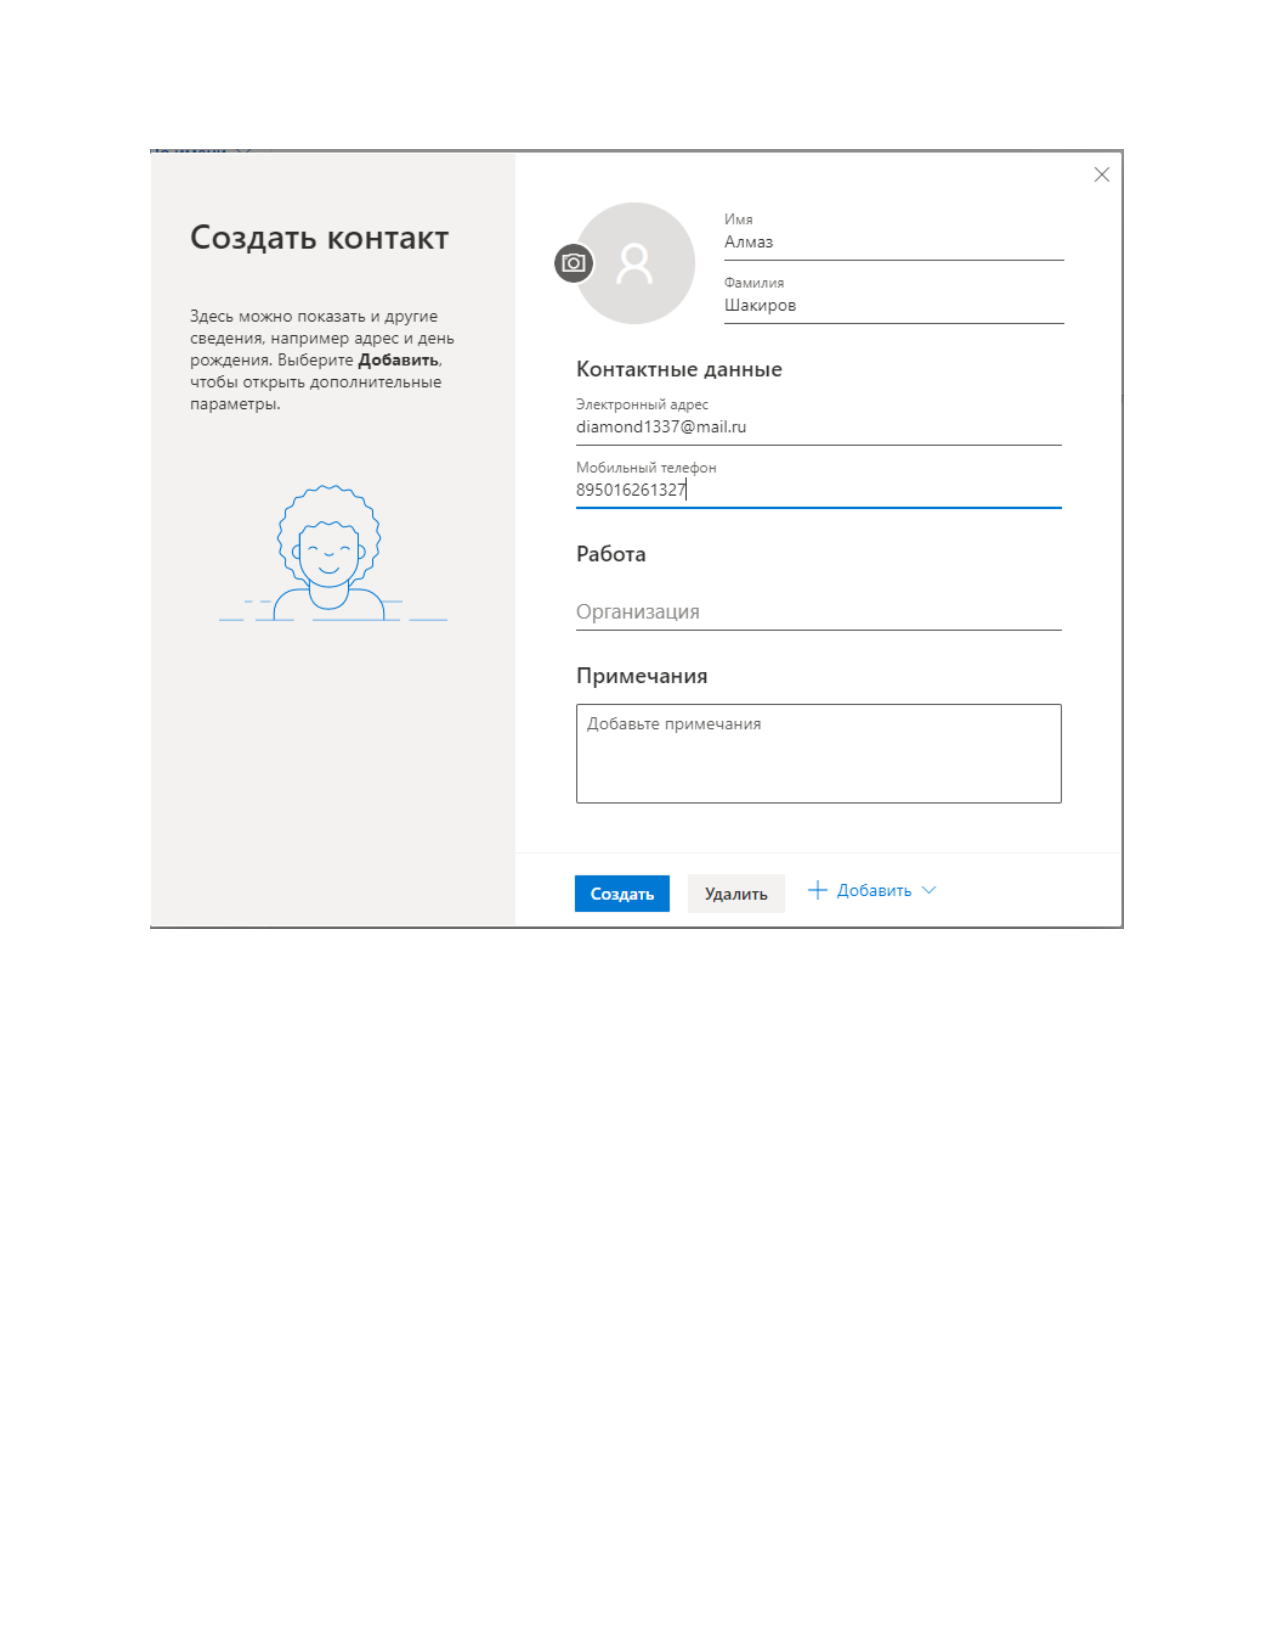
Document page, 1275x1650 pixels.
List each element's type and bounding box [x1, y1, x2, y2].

picture [150, 149, 1124, 929]
